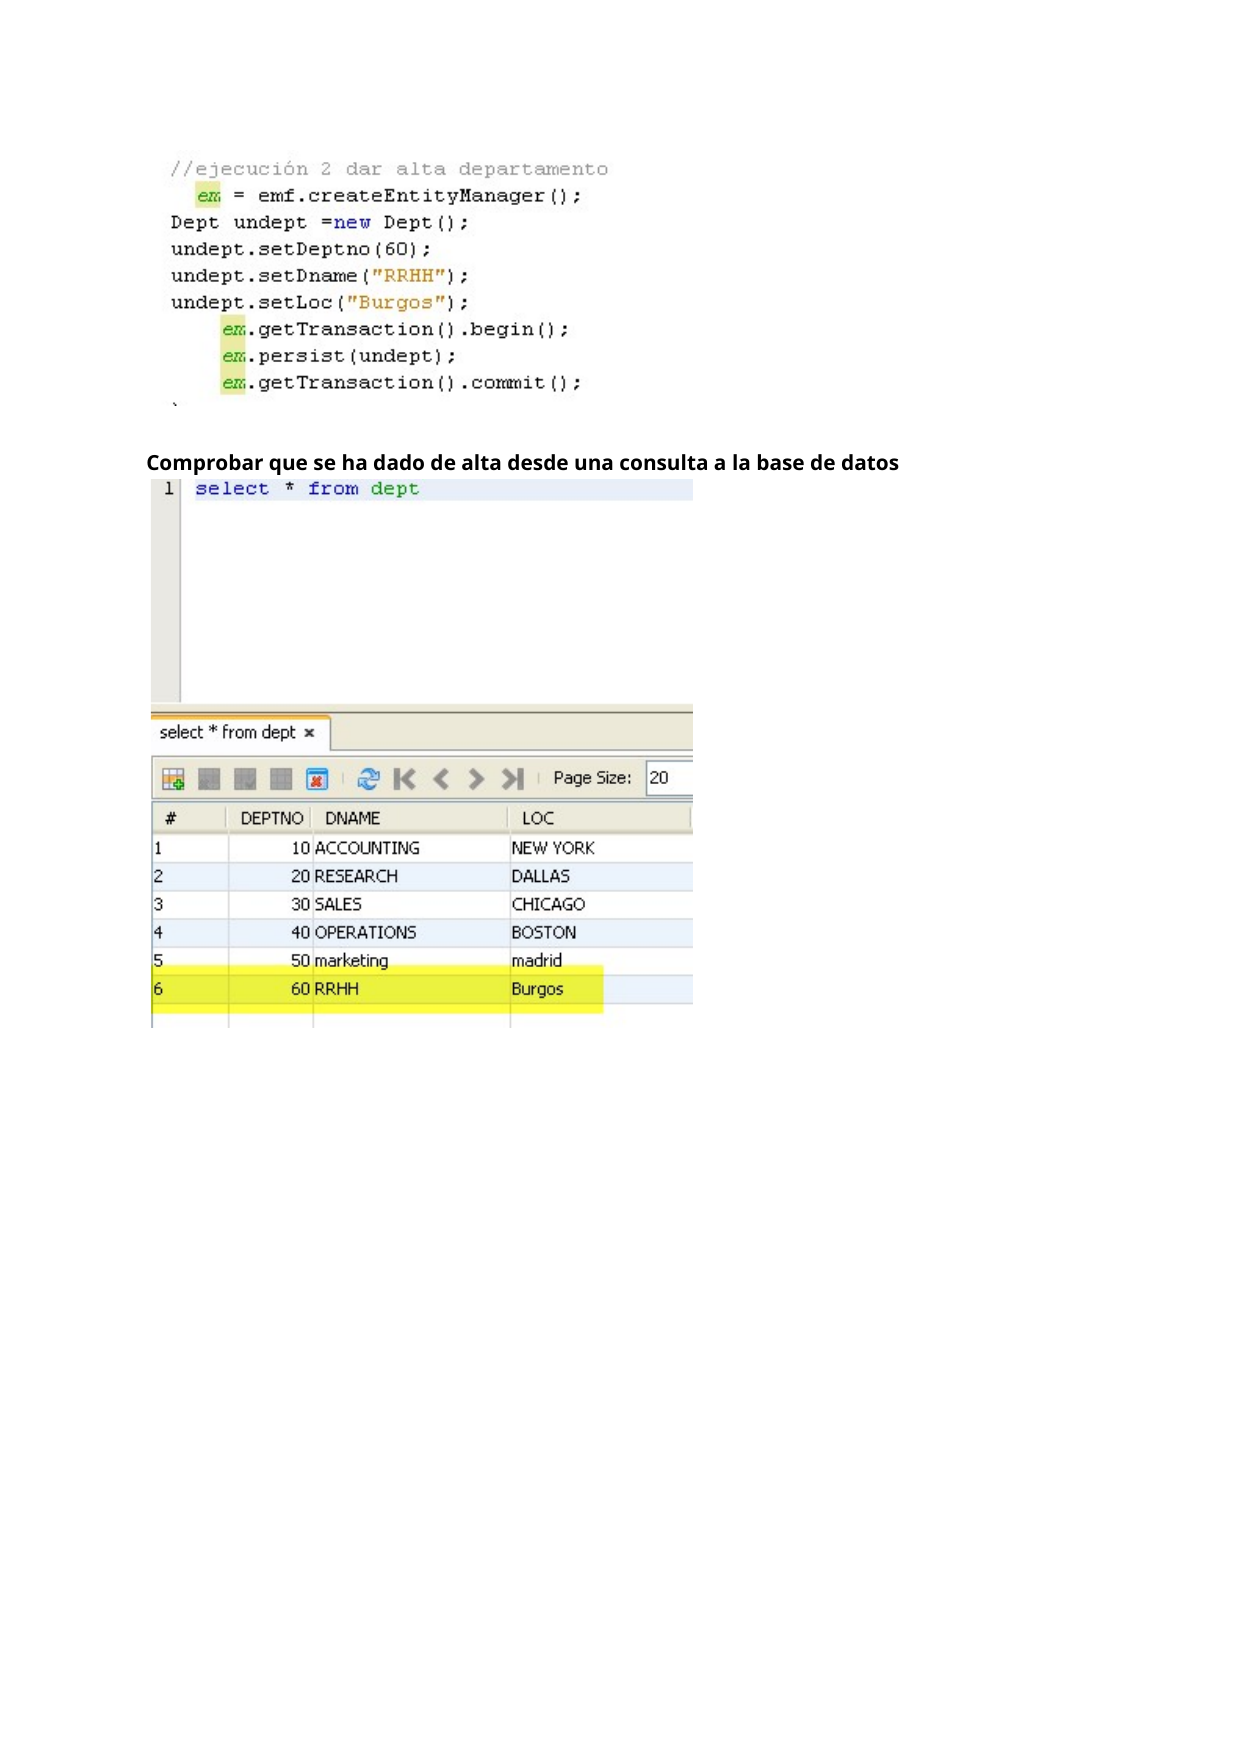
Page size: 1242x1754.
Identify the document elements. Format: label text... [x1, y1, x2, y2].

text Comprobar que se ha dado de alta desde una consulta a la base de datos [146, 448, 1114, 477]
picture [150, 150, 760, 406]
picture [150, 479, 693, 1028]
